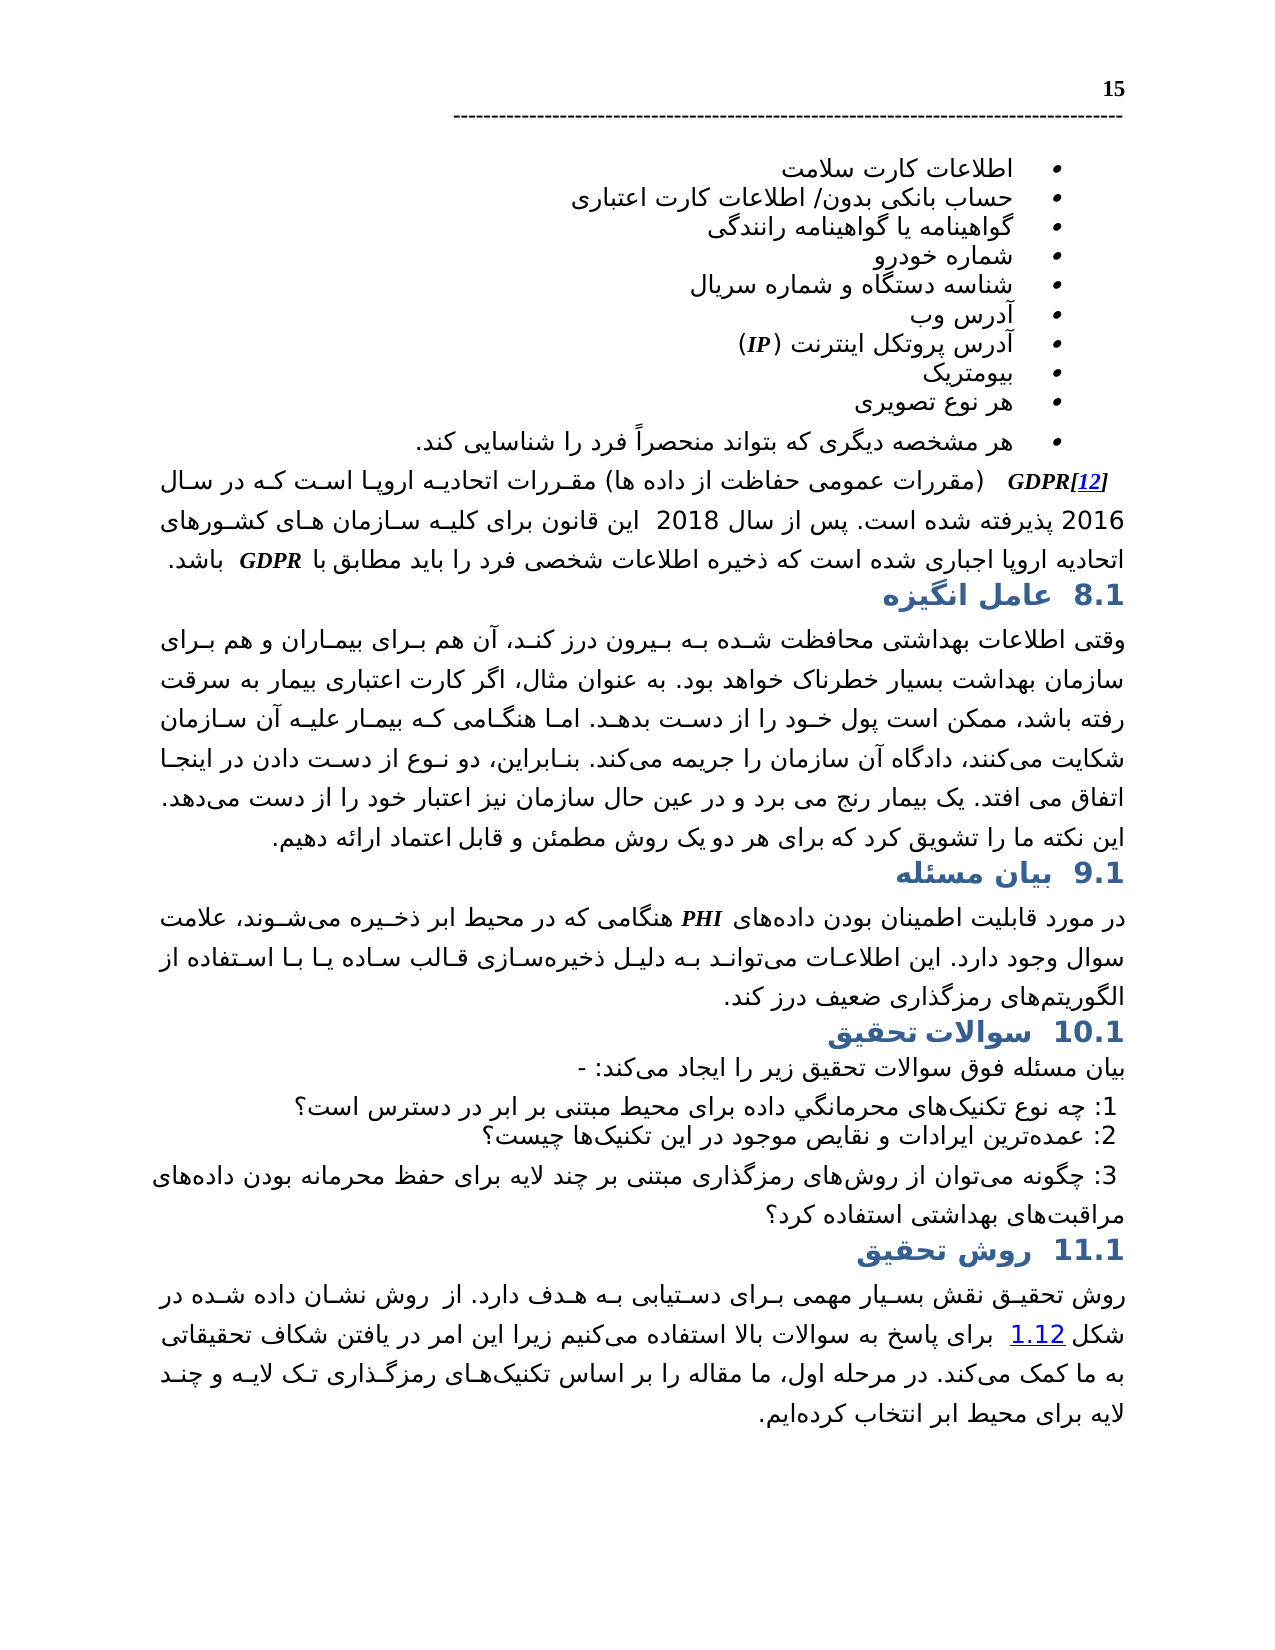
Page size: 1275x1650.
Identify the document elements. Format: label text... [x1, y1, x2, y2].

list اطلاعات کارت سلامت [151, 154, 1051, 183]
text GDPR[12] (مقررات عمومی حفاظت از داده ها) مقررات اتحادیه اروپا است که در سال 2016 پذیرفته شده است. پس از سال 2018 این قانون برای کلیه سازمان های کشورهای اتحادیه اروپا اجباری شده است که ذخيره اطلاعات شخصی فرد را باید مطابق با GDPR باشد. [159, 456, 1126, 574]
text 1: چه نوع تکنیک‌های محرمانگي داده برای محیط مبتنی بر ابر در دسترس است؟ [151, 1082, 1126, 1121]
text 2: عمده‌ترین ایرادات و نقایص موجود در این تکنیک‌ها چیست؟ [151, 1121, 1125, 1151]
subtitle 8.1 عامل انگیزه [150, 579, 1125, 613]
text روش تحقیق نقش بسیار مهمی برای دستیابی به هدف دارد. از روش نشان داده شده در شکل 1.12 برای پاسخ به سوالات بالا استفاده می‌کنیم زیرا این امر در یافتن شکاف تحقیقاتی به ما کمک می‌کند. در مرحله اول، ما مقاله را بر اساس تکنیک‌های رمزگذاری تک لایه و چند لایه برای محیط ابر انتخاب کرده‌ایم. [159, 1270, 1126, 1428]
list هر مشخصه دیگری که بتواند منحصراً فرد را شناسایی کند. [151, 417, 1051, 456]
list شماره خودرو [151, 242, 1051, 271]
subtitle 11.1 روش تحقیق [150, 1234, 1125, 1268]
list گواهینامه یا گواهینامه رانندگی [151, 212, 1051, 242]
list شناسه دستگاه و شماره سریال [151, 271, 1051, 300]
text 3: چگونه می‌توان از روش‌های رمزگذاری مبتنی بر چند لایه برای حفظ محرمانه بودن داده‌های مراقبت‌های بهداشتی استفاده کرد؟ [151, 1151, 1126, 1229]
list حساب بانکی بدون/ اطلاعات کارت اعتباری [151, 183, 1051, 212]
list هر نوع تصویری [151, 387, 1051, 417]
text وقتی اطلاعات بهداشتی محافظت شده به بیرون درز کند، آن هم برای بیماران و هم برای سازمان بهداشت بسیار خطرناک خواهد بود. به عنوان مثال، اگر کارت اعتباری بیمار به سرقت رفته باشد، ممکن است پول خود را از دست بدهد. اما هنگامی که بيمار علیه آن سازمان شکایت می‌کنند، دادگاه آن سازمان را جریمه می‌کند. بنابراین، دو نوع از دست دادن در اینجا اتفاق می افتد. يک بیمار رنج می برد و در عین حال سازمان نیز اعتبار خود را از دست می‌دهد. این نکته ما را تشویق کرد که برای هر دو یک روش مطمئن و قابل اعتماد ارائه دهیم. [159, 615, 1126, 852]
list بیومتریک [151, 358, 1051, 387]
text بیان مسئله فوق سوالات تحقیق زیر را ایجاد می‌کند: - [151, 1053, 1126, 1082]
subtitle 10.1 سوالات تحقیق [150, 1016, 1125, 1050]
list آدرس وب [151, 300, 1051, 329]
text در مورد قابلیت اطمینان بودن داده‌های PHI هنگامی که در محیط ابر ذخیره می‌شوند، علامت سوال وجود دارد. این اطلاعات می‌تواند به دلیل ذخیره‌سازی قالب ساده یا با استفاده از الگوریتم‌های رمزگذاری ضعیف درز کند. [159, 893, 1126, 1011]
subtitle 9.1 بیان مسئله [150, 856, 1125, 890]
list آدرس پروتکل اینترنت (IP) [151, 329, 1051, 358]
